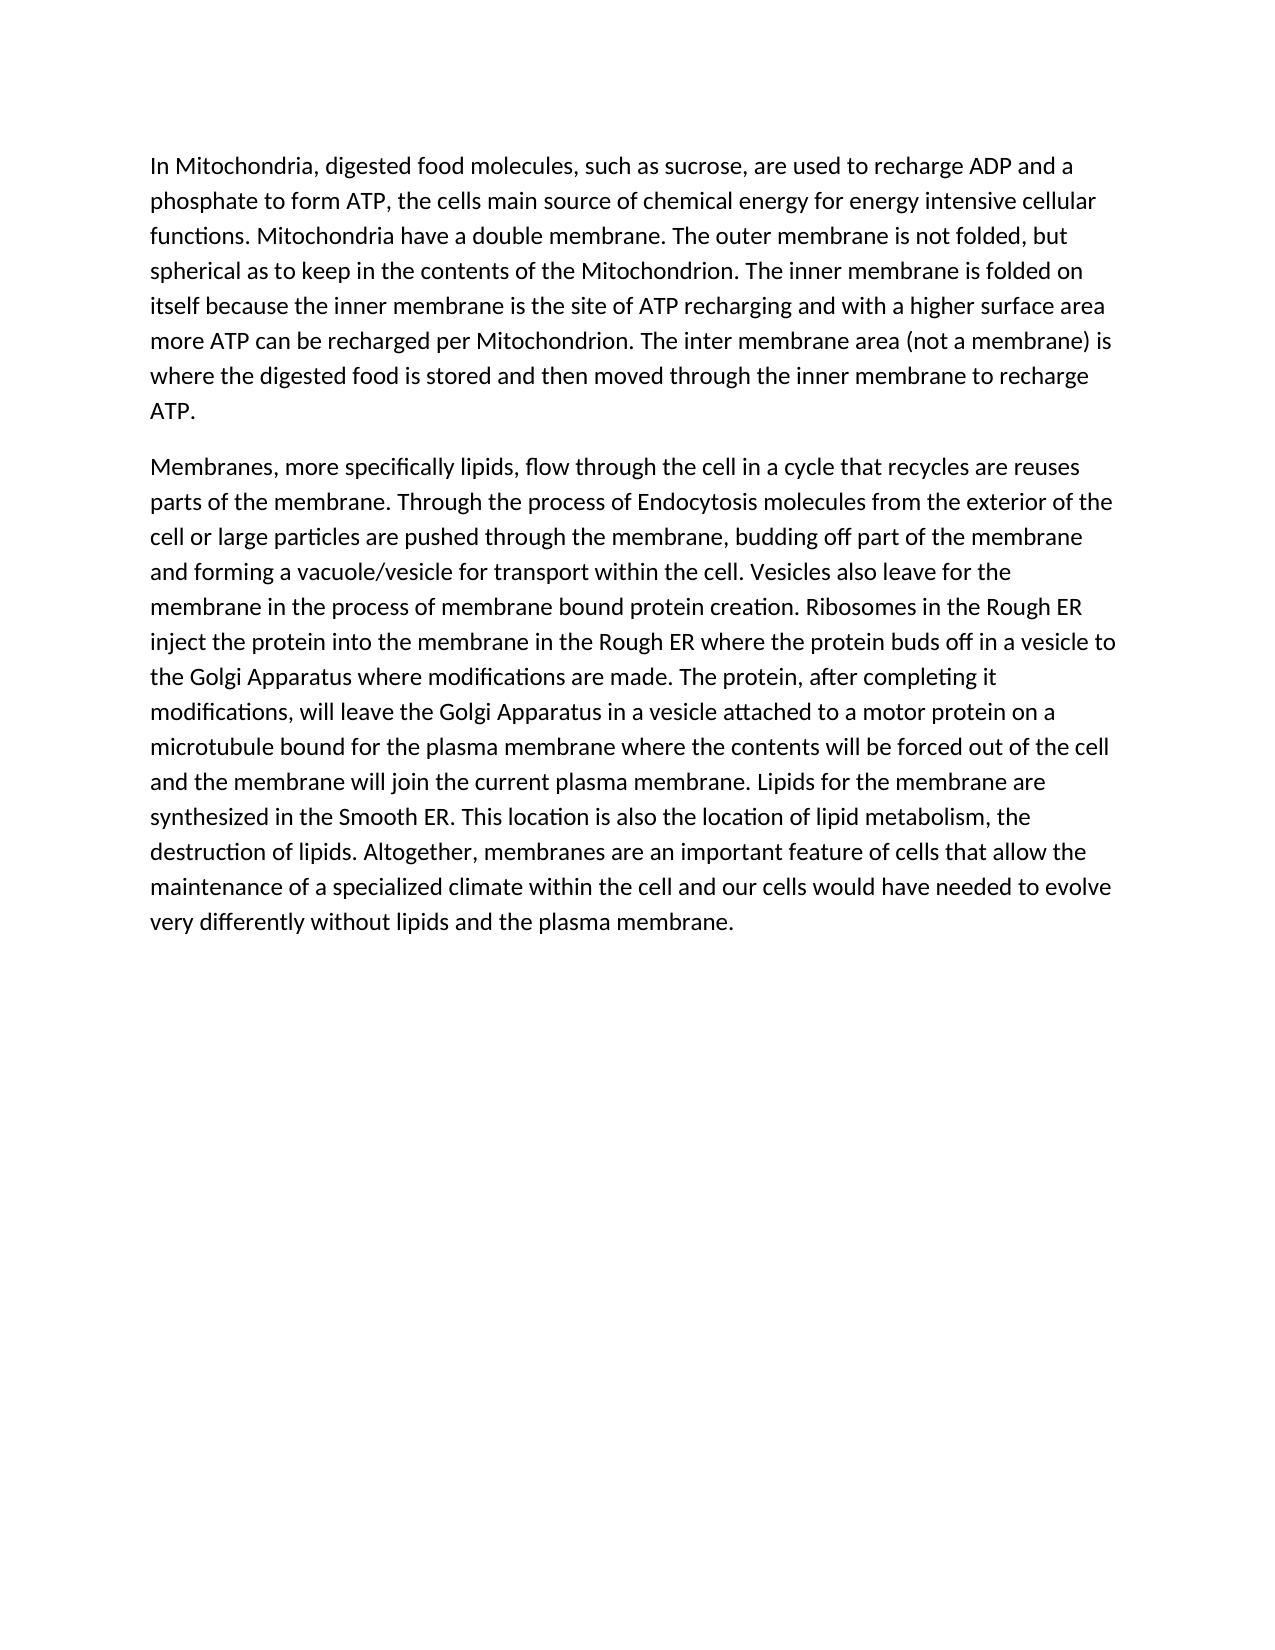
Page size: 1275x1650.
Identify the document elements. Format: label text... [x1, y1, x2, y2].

text In Mitochondria, digested food molecules, such as sucrose, are used to recharge ADP and a phosphate to form ATP, the cells main source of chemical energy for energy intensive cellular functions. Mitochondria have a double membrane. The outer membrane is not folded, but spherical as to keep in the contents of the Mitochondrion. The inner membrane is folded on itself because the inner membrane is the site of ATP recharging and with a higher surface area more ATP can be recharged per Mitochondrion. The inter membrane area (not a membrane) is where the digested food is stored and then moved through the inner membrane to recharge ATP. [150, 150, 1125, 426]
text Membranes, more specifically lipids, flow through the cell in a cycle that recycles are reuses parts of the membrane. Through the process of Endocytosis molecules from the exterior of the cell or large particles are pushed through the membrane, budding off part of the membrane and forming a vacuole/vesicle for transport within the cell. Vesicles also leave for the membrane in the process of membrane bound protein creation. Ribosomes in the Rough ER inject the protein into the membrane in the Rough ER where the protein buds off in a vesicle to the Golgi Apparatus where modifications are made. The protein, after completing it modifications, will leave the Golgi Apparatus in a vesicle attached to a motor protein on a microtubule bound for the plasma membrane where the contents will be forced out of the cell and the membrane will join the current plasma membrane. Lipids for the membrane are synthesized in the Smooth ER. This location is also the location of lipid metabolism, the destruction of lipids. Altogether, membranes are an important feature of cells that allow the maintenance of a specialized climate within the cell and our cells would have needed to evolve very differently without lipids and the plasma membrane. [150, 451, 1125, 936]
